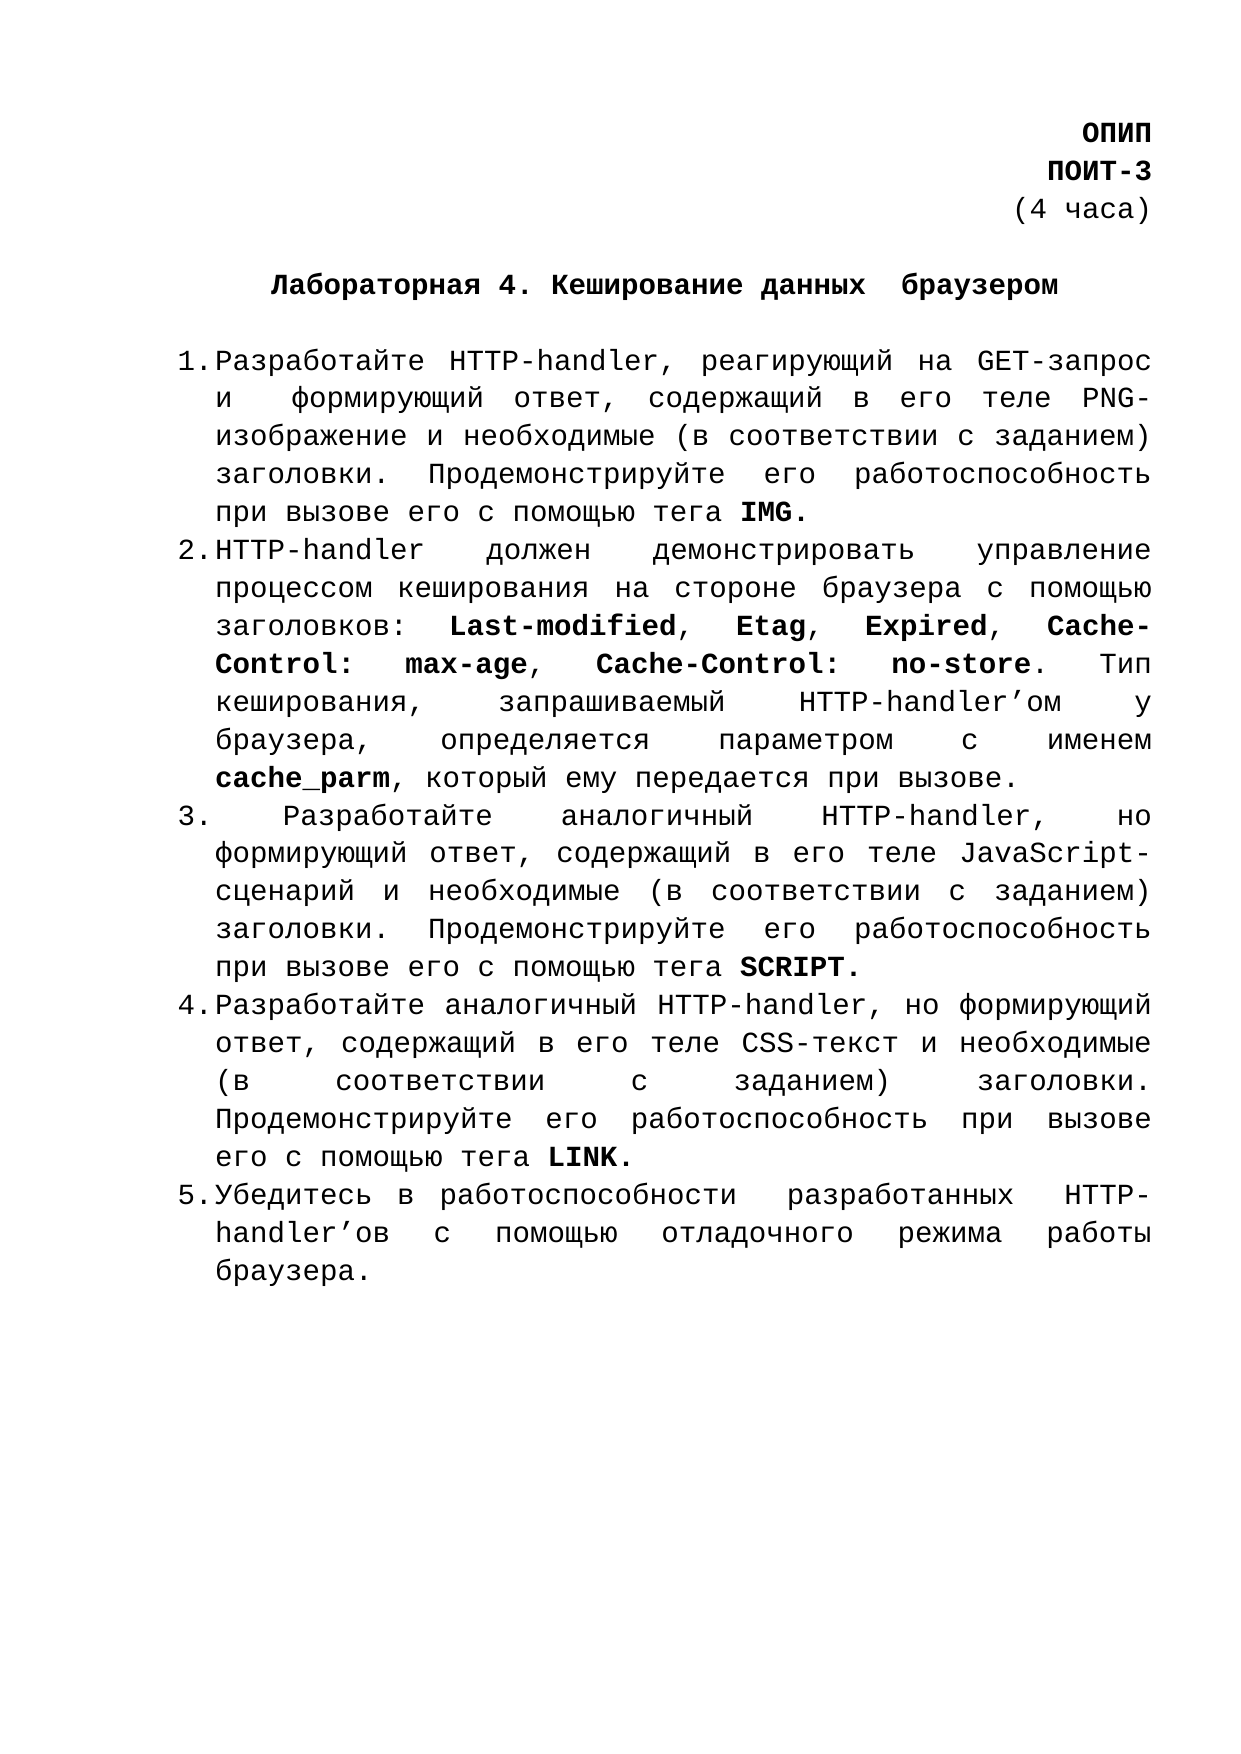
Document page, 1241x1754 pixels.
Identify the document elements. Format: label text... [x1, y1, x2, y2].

list Разработайте аналогичный HTTP-handler, но формирующий ответ, содержащий в его теле JavaScript-сценарий и необходимые (в соответствии с заданием) заголовки. Продемонстрируйте его работоспособность при вызове его с помощью тега SCRIPT. [177, 801, 1152, 985]
list Разработайте HTTP-handler, реагирующий на GET-запрос и формирующий ответ, содержащий в его теле PNG-изображение и необходимые (в соответствии с заданием) заголовки. Продемонстрируйте его работоспособность при вызове его с помощью тега IMG. [177, 346, 1152, 530]
text ПОИТ-3 [177, 156, 1152, 189]
text ОПИП [177, 118, 1152, 151]
text Лабораторная 4. Кеширование данных браузером [177, 270, 1152, 303]
list Разработайте аналогичный HTTP-handler, но формирующий ответ, содержащий в его теле CSS-текст и необходимые (в соответствии с заданием) заголовки. Продемонстрируйте его работоспособность при вызове его с помощью тега LINK. [177, 990, 1152, 1175]
list HTTP-handler должен демонстрировать управление процессом кеширования на стороне браузера с помощью заголовков: Last-modified, Etag, Expired, Cache-Control: max-age, Cache-Control: no-store. Тип кеширования, запрашиваемый HTTP-handler’ом у браузера, определяется параметром с именем cache_parm, который ему передается при вызове. [177, 535, 1152, 796]
text (4 часа) [177, 194, 1152, 227]
list Убедитесь в работоспособности разработанных HTTP-handler’ов с помощью отладочного режима работы браузера. [177, 1180, 1152, 1289]
